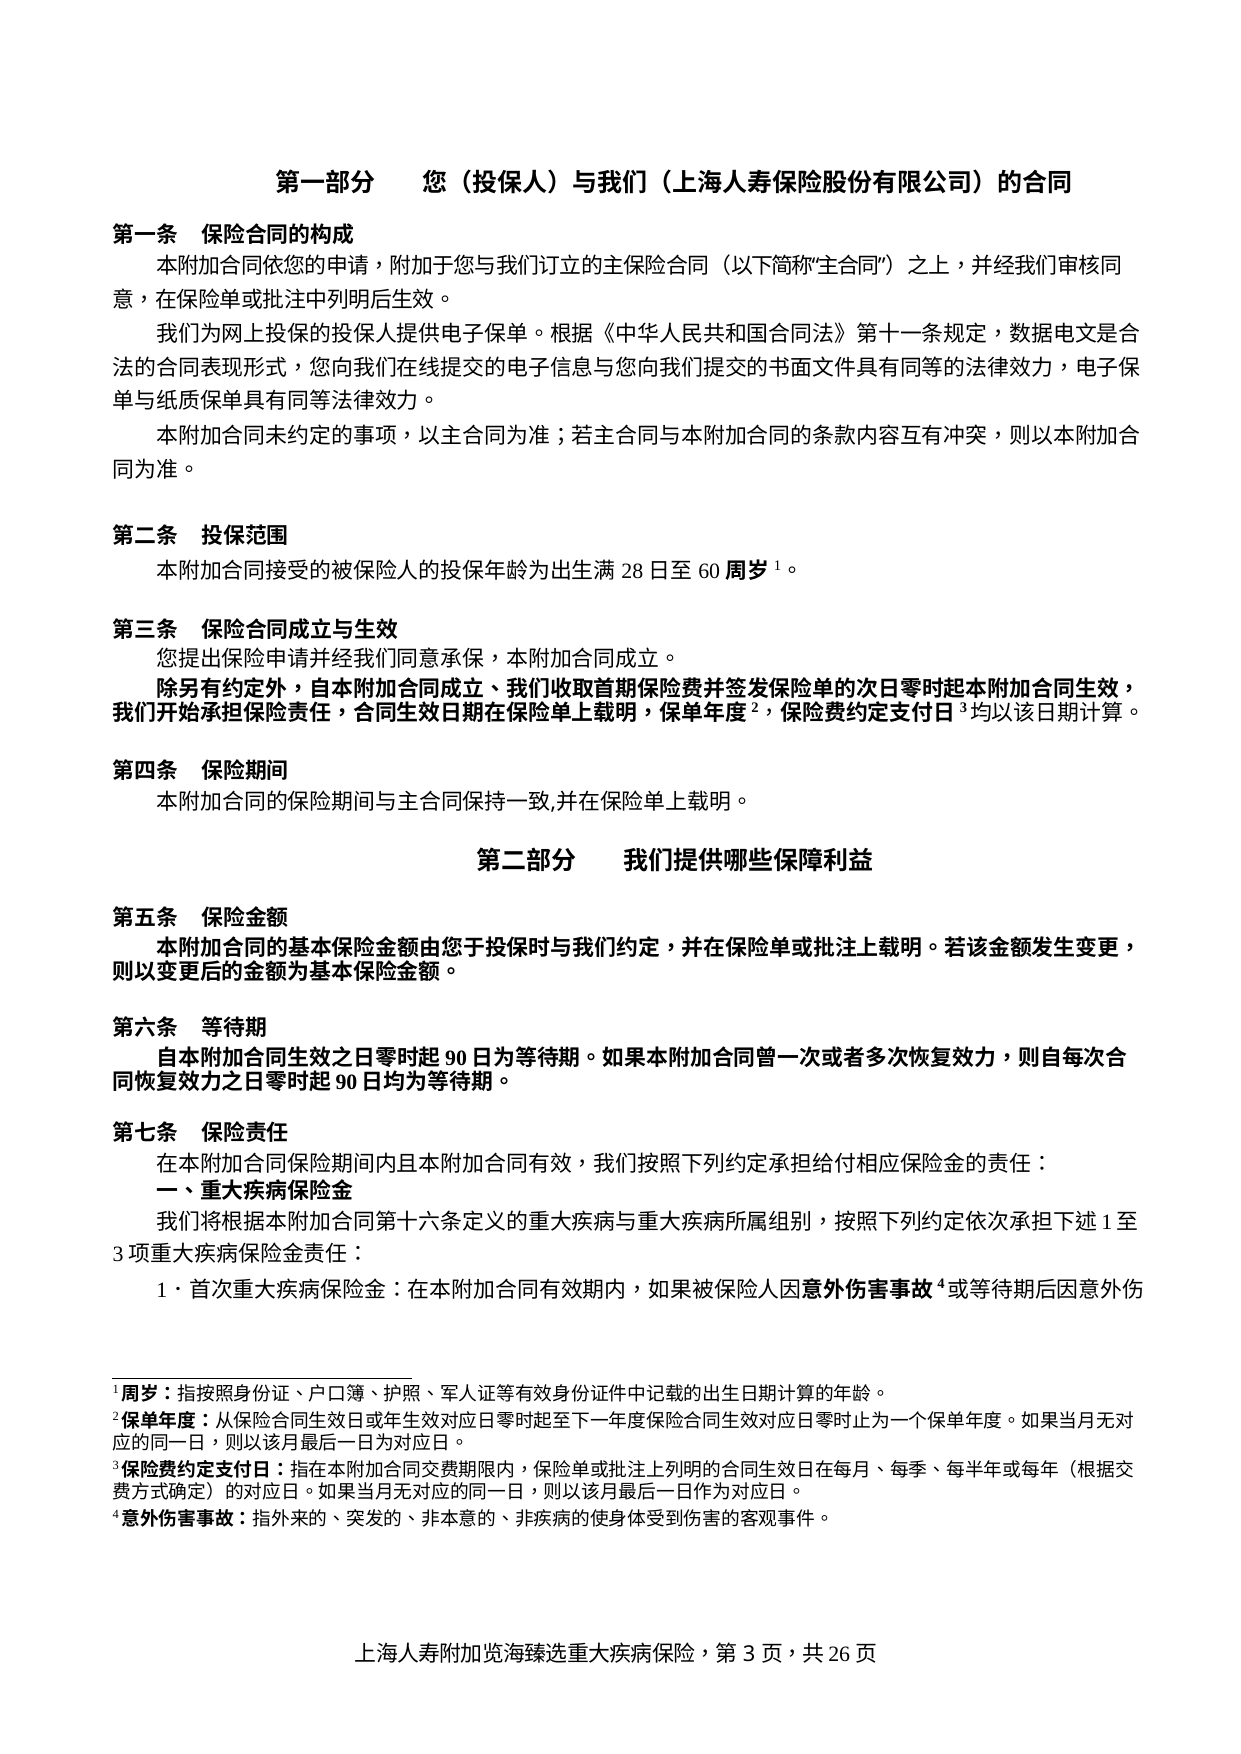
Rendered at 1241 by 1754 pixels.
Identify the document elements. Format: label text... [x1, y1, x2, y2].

subtitle 第六条 等待期 [112, 1007, 1167, 1042]
text 自本附加合同生效之日零时起90日为等待期。如果本附加合同曾一次或者多次恢复效力，则自每次合同恢复效力之日零时起90日均为等待期。 [112, 1045, 1144, 1096]
text 应的同一日，则以该月最后一日为对应日。 [112, 1433, 1167, 1453]
text 费方式确定）的对应日。如果当月无对应的同一日，则以该月最后一日作为对应日。 [112, 1482, 1167, 1502]
text 2保单年度：从保险合同生效日或年生效对应日零时起至下一年度保险合同生效对应日零时止为一个保单年度。如果当月无对 [112, 1406, 1167, 1433]
text 4意外伤害事故：指外来的、突发的、非本意的、非疾病的使身体受到伤害的客观事件。 [112, 1502, 1167, 1532]
text 本附加合同未约定的事项，以主合同为准；若主合同与本附加合同的条款内容互有冲突，则以本附加合同为准。 [112, 420, 1144, 483]
text 本附加合同依您的申请，附加于您与我们订立的主保险合同（以下简称“主合同”）之上，并经我们审核同意，在保险单或批注中列明后生效。 [112, 250, 1145, 313]
text 本附加合同的基本保险金额由您于投保时与我们约定，并在保险单或批注上载明。若该金额发生变更， 则以变更后的金额为基本保险金额。 [112, 935, 1154, 986]
text 除另有约定外，自本附加合同成立、我们收取首期保险费并签发保险单的次日零时起本附加合同生效， 我们开始承担保险责任，合同生效日期在保险单上载明，保单年度2，保险费约定支付日3均以该日期计算。 [112, 676, 1156, 727]
text 在本附加合同保险期间内且本附加合同有效，我们按照下列约定承担给付相应保险金的责任： 一、重大疾病保险金 [156, 1150, 1054, 1205]
subtitle 第二条 投保范围 [112, 515, 1167, 550]
text 本附加合同的保险期间与主合同保持一致,并在保险单上载明。 [156, 786, 1167, 816]
subtitle 第一部分 您（投保人）与我们（上海人寿保险股份有限公司）的合同 [275, 165, 1167, 199]
subtitle 第二部分 我们提供哪些保障利益 [182, 843, 1167, 877]
text 3保险费约定支付日：指在本附加合同交费期限内，保险单或批注上列明的合同生效日在每月、每季、每半年或每年（根据交 [112, 1453, 1167, 1482]
text 本附加合同接受的被保险人的投保年龄为出生满 28 日至 60 周岁1。 [156, 550, 1167, 586]
text 1周岁：指按照身份证、户口簿、护照、军人证等有效身份证件中记载的出生日期计算的年龄。 [112, 1375, 1167, 1406]
subtitle 第七条 保险责任 [112, 1117, 1167, 1147]
subtitle 第一条 保险合同的构成 [112, 219, 1167, 249]
text 1．首次重大疾病保险金：在本附加合同有效期内，如果被保险人因意外伤害事故4或等待期后因意外伤 [156, 1270, 1167, 1304]
subtitle 第四条 保险期间 [112, 755, 1167, 785]
text 我们将根据本附加合同第十六条定义的重大疾病与重大疾病所属组别，按照下列约定依次承担下述1至3 项重大疾病保险金责任： [112, 1206, 1144, 1268]
subtitle 第五条 保险金额 [112, 897, 1167, 932]
subtitle 第三条 保险合同成立与生效 [112, 614, 1167, 644]
text 您提出保险申请并经我们同意承保，本附加合同成立。 [156, 645, 1167, 672]
text 我们为网上投保的投保人提供电子保单。根据《中华人民共和国合同法》第十一条规定，数据电文是合法的合同表现形式，您向我们在线提交的电子信息与您向我们提交的书面文件具有同等的法律效力，电子保单与纸质保单具有同等法律效力。 [112, 318, 1144, 415]
